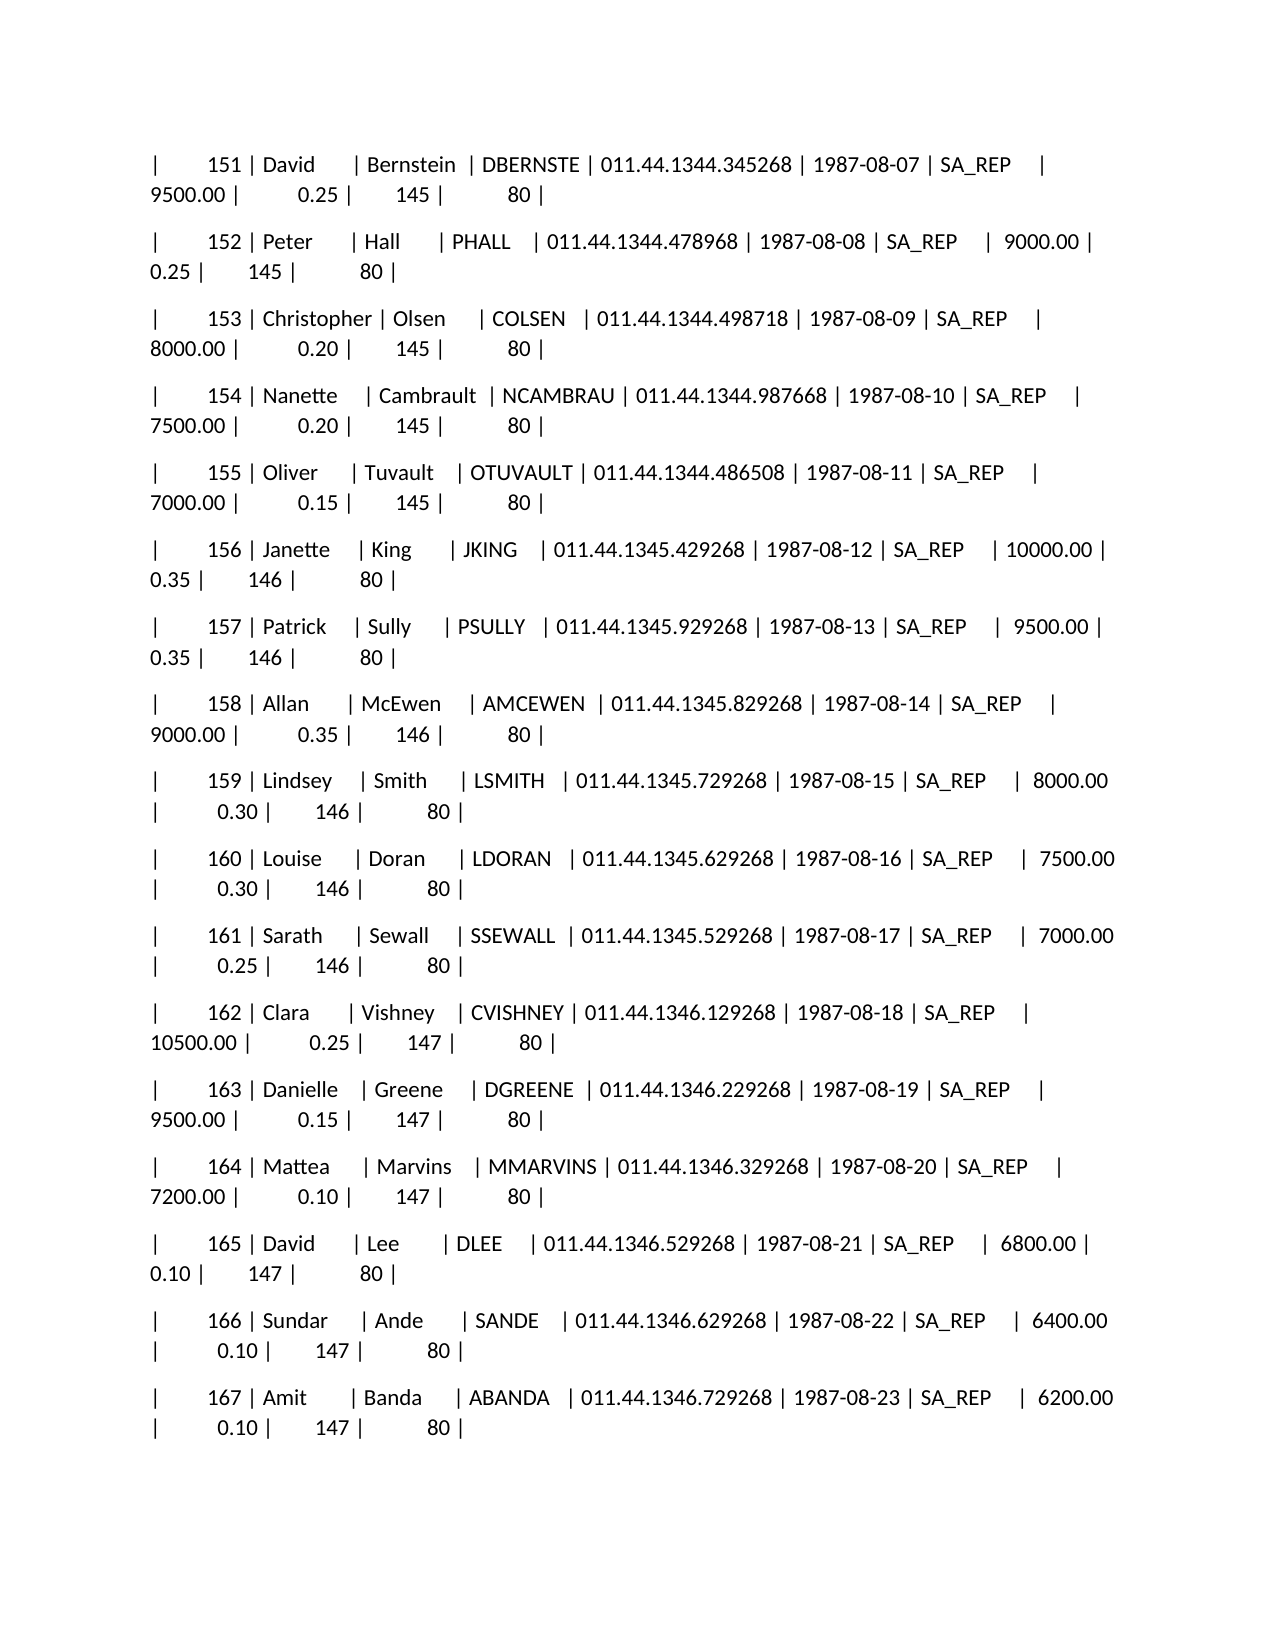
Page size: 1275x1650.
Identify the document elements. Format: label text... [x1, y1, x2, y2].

text | 160 | Louise | Doran | LDORAN | 011.44.1345.629268 | 1987-08-16 | SA_REP | 7500.00 | 0.30 | 146 | 80 | [150, 844, 1125, 902]
text | 154 | Nanette | Cambrault | NCAMBRAU | 011.44.1344.987668 | 1987-08-10 | SA_REP | 7500.00 | 0.20 | 145 | 80 | [150, 381, 1125, 439]
text | 151 | David | Bernstein | DBERNSTE | 011.44.1344.345268 | 1987-08-07 | SA_REP | 9500.00 | 0.25 | 145 | 80 | [150, 150, 1125, 208]
text | 161 | Sarath | Sewall | SSEWALL | 011.44.1345.529268 | 1987-08-17 | SA_REP | 7000.00 | 0.25 | 146 | 80 | [150, 921, 1125, 979]
text | 155 | Oliver | Tuvault | OTUVAULT | 011.44.1344.486508 | 1987-08-11 | SA_REP | 7000.00 | 0.15 | 145 | 80 | [150, 458, 1125, 517]
text | 166 | Sundar | Ande | SANDE | 011.44.1346.629268 | 1987-08-22 | SA_REP | 6400.00 | 0.10 | 147 | 80 | [150, 1306, 1125, 1364]
text | 157 | Patrick | Sully | PSULLY | 011.44.1345.929268 | 1987-08-13 | SA_REP | 9500.00 | 0.35 | 146 | 80 | [150, 612, 1125, 671]
text | 164 | Mattea | Marvins | MMARVINS | 011.44.1346.329268 | 1987-08-20 | SA_REP | 7200.00 | 0.10 | 147 | 80 | [150, 1152, 1125, 1210]
text | 158 | Allan | McEwen | AMCEWEN | 011.44.1345.829268 | 1987-08-14 | SA_REP | 9000.00 | 0.35 | 146 | 80 | [150, 689, 1125, 748]
text | 156 | Janette | King | JKING | 011.44.1345.429268 | 1987-08-12 | SA_REP | 10000.00 | 0.35 | 146 | 80 | [150, 535, 1125, 594]
text | 162 | Clara | Vishney | CVISHNEY | 011.44.1346.129268 | 1987-08-18 | SA_REP | 10500.00 | 0.25 | 147 | 80 | [150, 998, 1125, 1056]
text | 165 | David | Lee | DLEE | 011.44.1346.529268 | 1987-08-21 | SA_REP | 6800.00 | 0.10 | 147 | 80 | [150, 1229, 1125, 1287]
text | 167 | Amit | Banda | ABANDA | 011.44.1346.729268 | 1987-08-23 | SA_REP | 6200.00 | 0.10 | 147 | 80 | [150, 1383, 1125, 1442]
text | 159 | Lindsey | Smith | LSMITH | 011.44.1345.729268 | 1987-08-15 | SA_REP | 8000.00 | 0.30 | 146 | 80 | [150, 767, 1125, 825]
text | 163 | Danielle | Greene | DGREENE | 011.44.1346.229268 | 1987-08-19 | SA_REP | 9500.00 | 0.15 | 147 | 80 | [150, 1075, 1125, 1133]
text | 152 | Peter | Hall | PHALL | 011.44.1344.478968 | 1987-08-08 | SA_REP | 9000.00 | 0.25 | 145 | 80 | [150, 227, 1125, 285]
text | 153 | Christopher | Olsen | COLSEN | 011.44.1344.498718 | 1987-08-09 | SA_REP | 8000.00 | 0.20 | 145 | 80 | [150, 304, 1125, 362]
